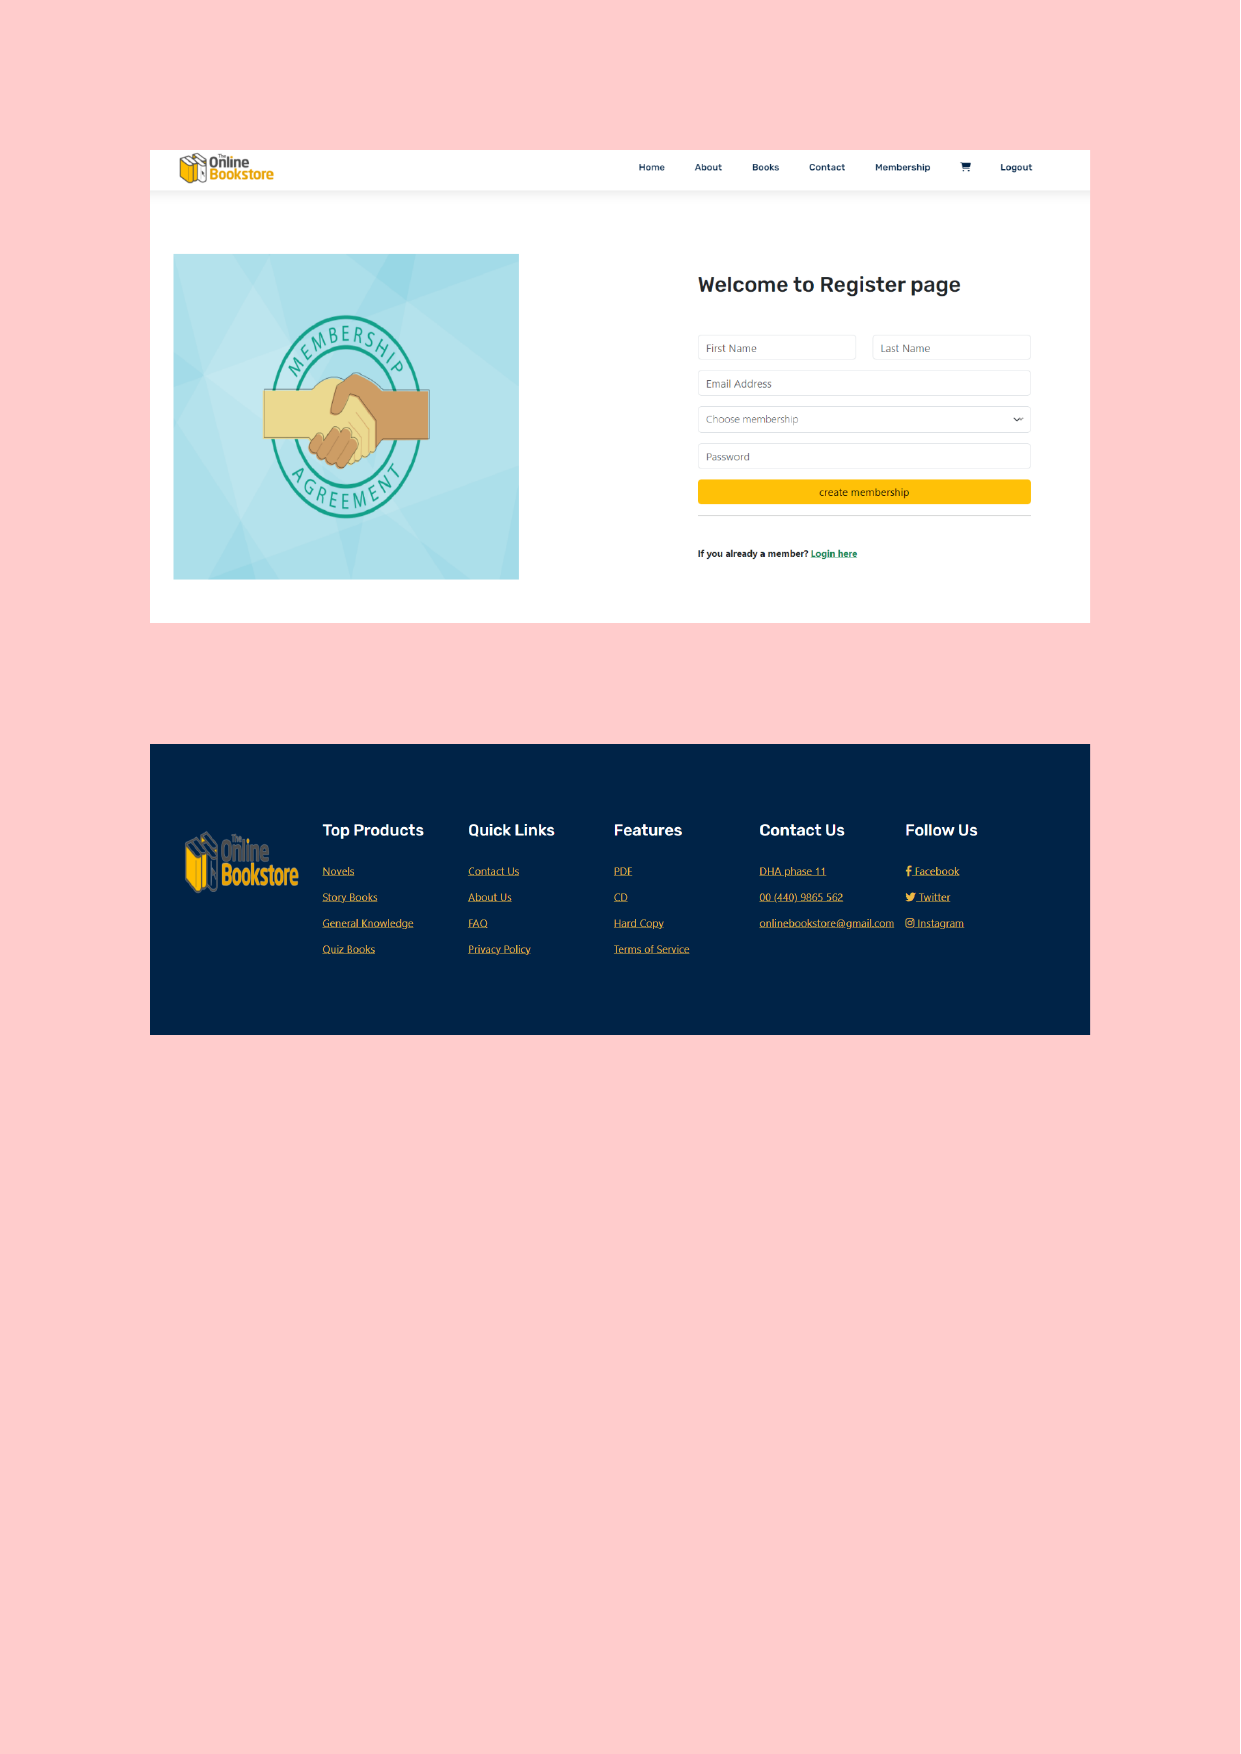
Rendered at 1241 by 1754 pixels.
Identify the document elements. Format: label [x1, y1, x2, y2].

picture [150, 744, 1091, 1035]
picture [150, 150, 1091, 623]
